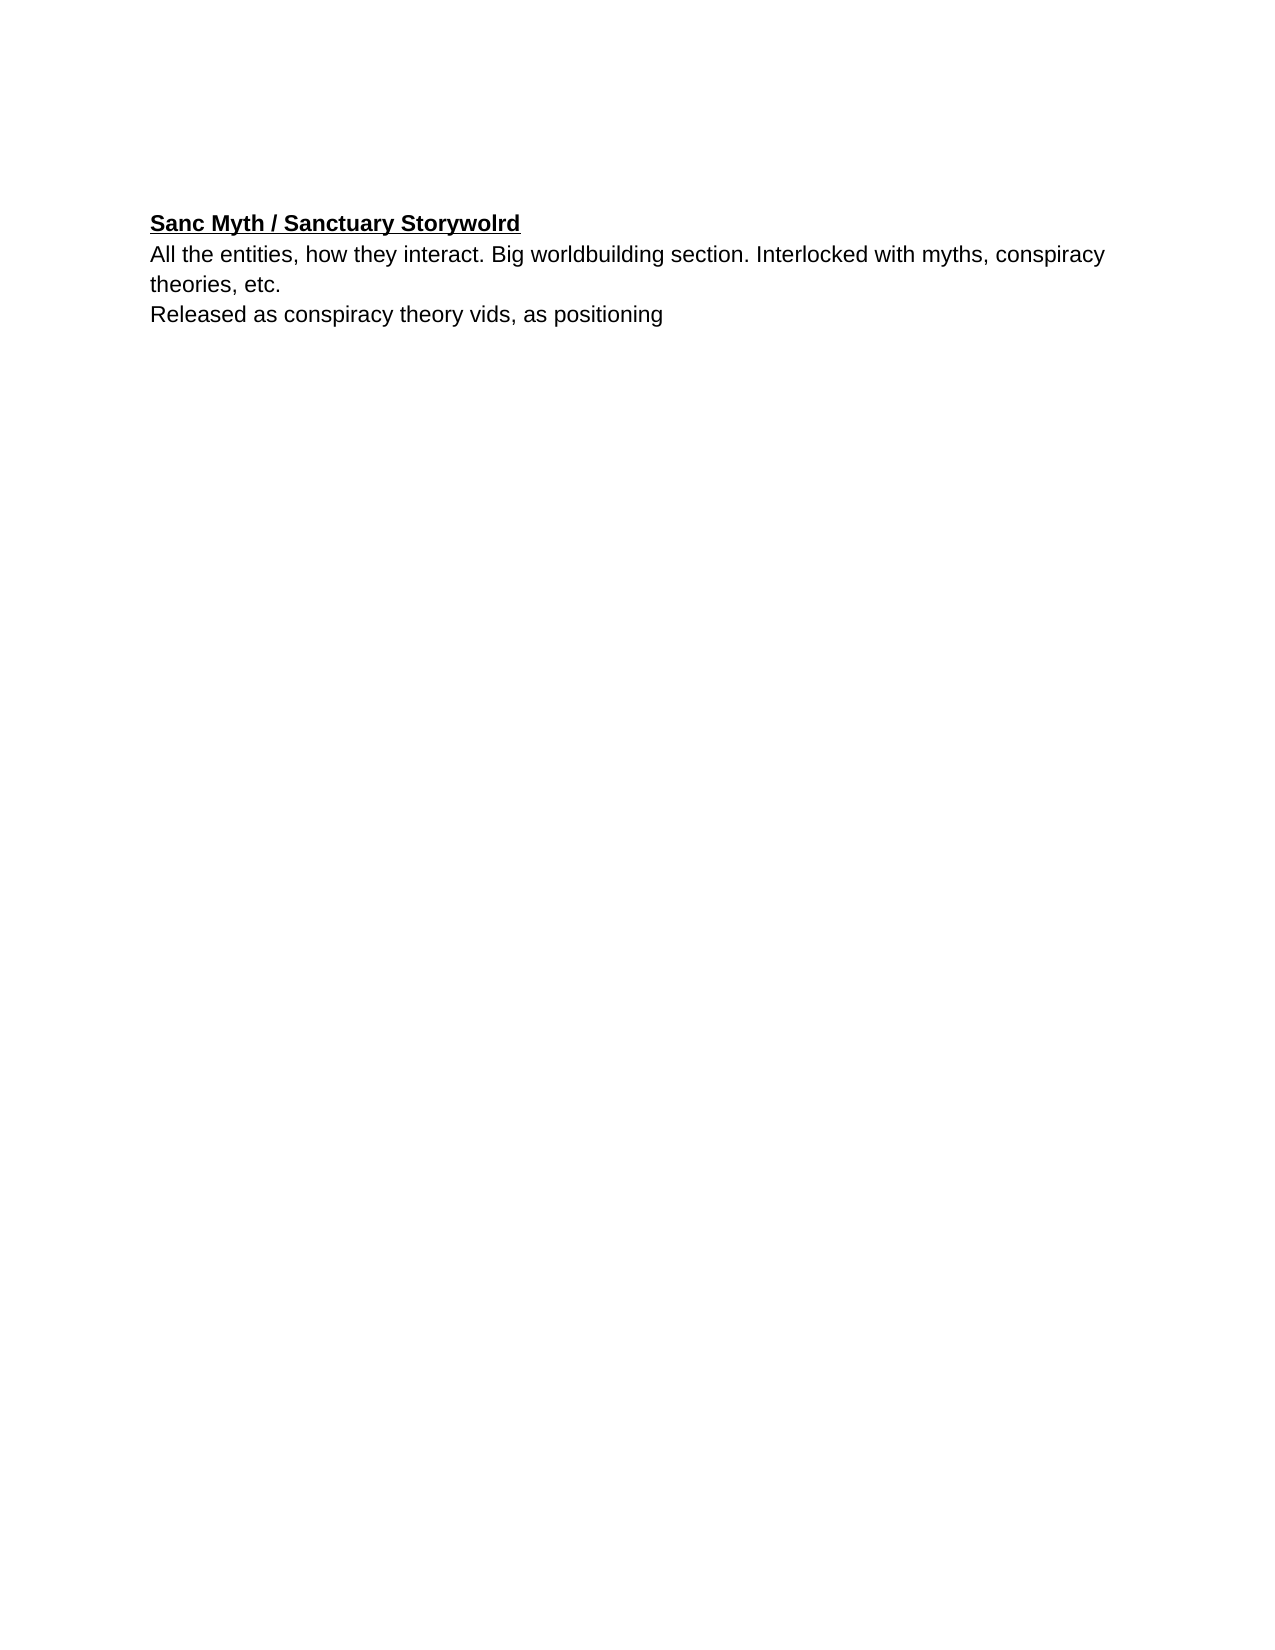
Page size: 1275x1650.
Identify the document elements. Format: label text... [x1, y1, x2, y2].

text All the entities, how they interact. Big worldbuilding section. Interlocked with myths, conspiracy theories, etc. Released as conspiracy theory vids, as positioning [150, 241, 1125, 327]
text Sanc Myth / Sanctuary Storywolrd [150, 210, 1125, 237]
